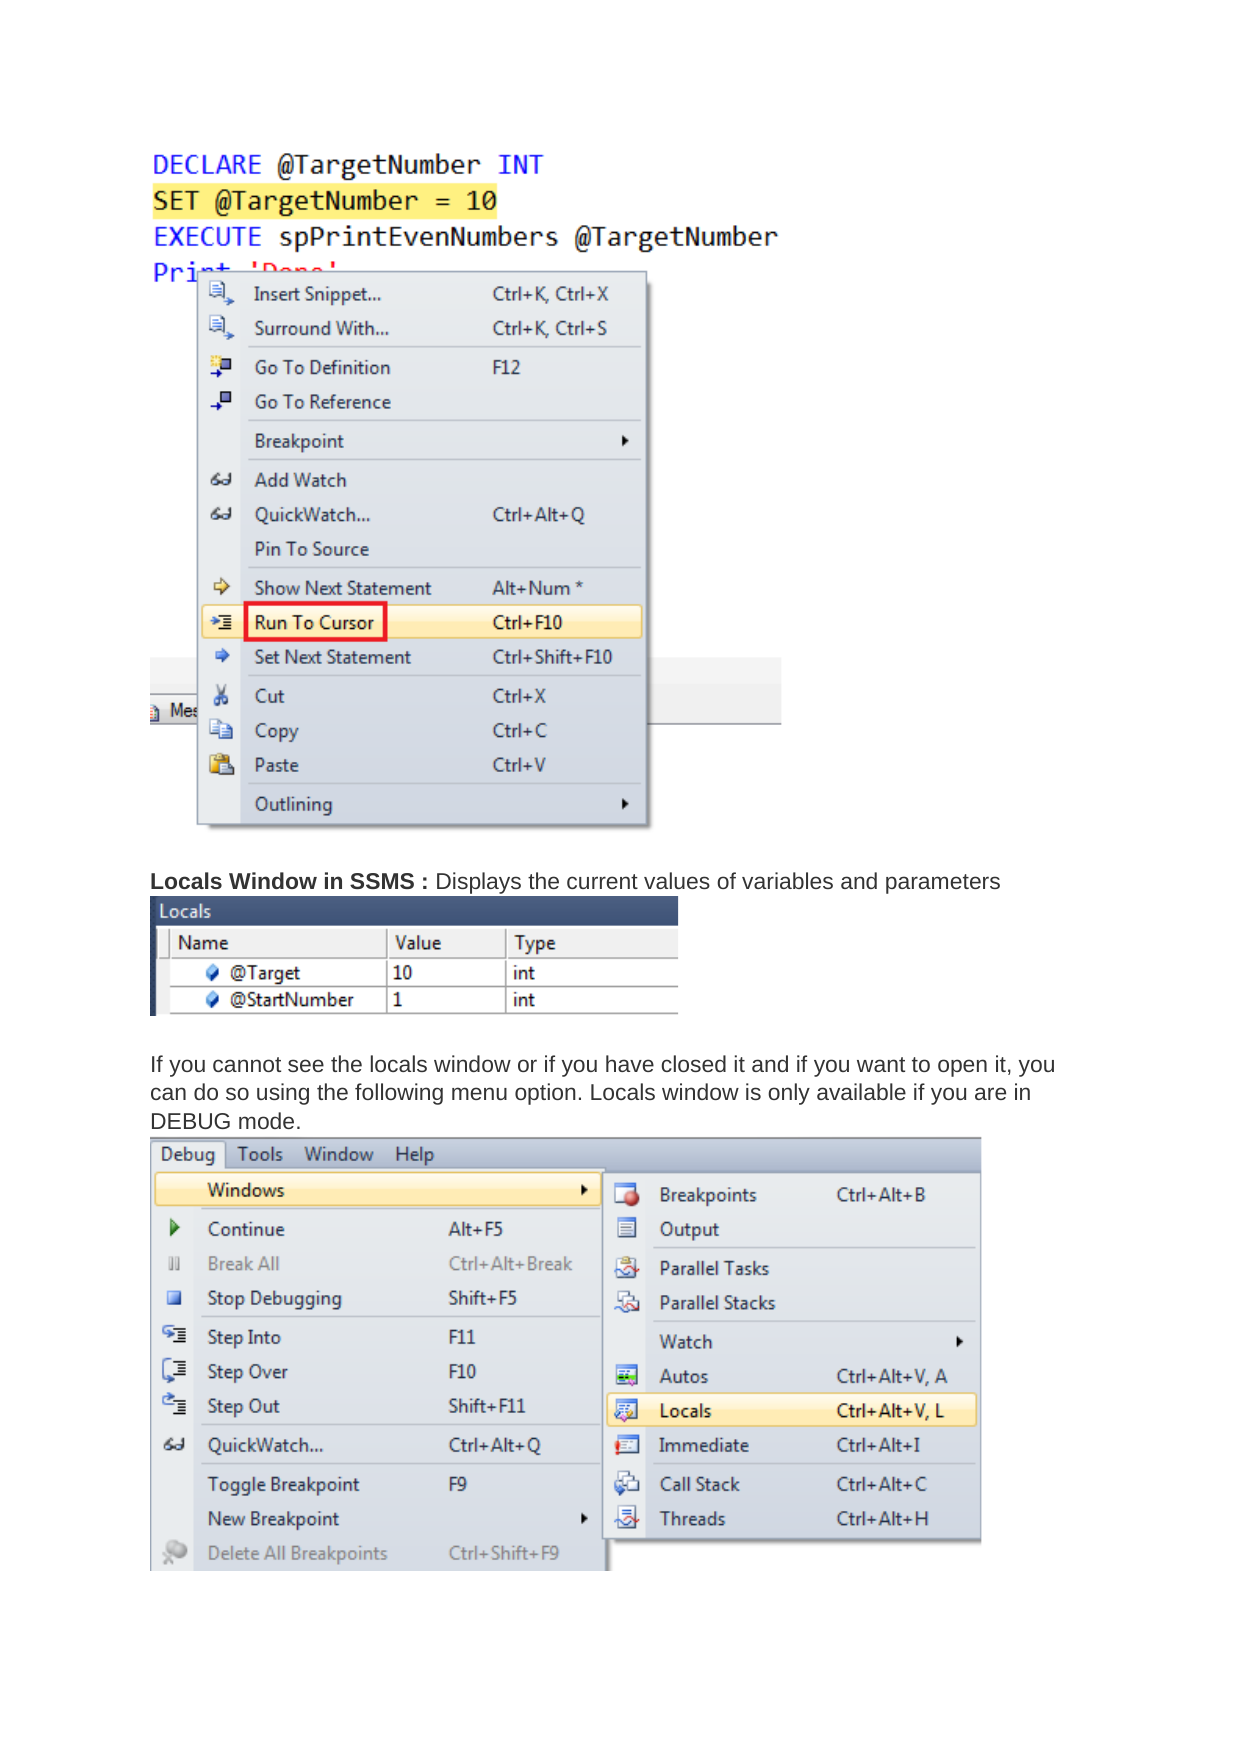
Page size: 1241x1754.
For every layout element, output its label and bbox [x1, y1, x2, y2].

picture [150, 1136, 982, 1571]
picture [150, 896, 679, 1016]
picture [150, 150, 782, 833]
text [150, 150, 1090, 1576]
